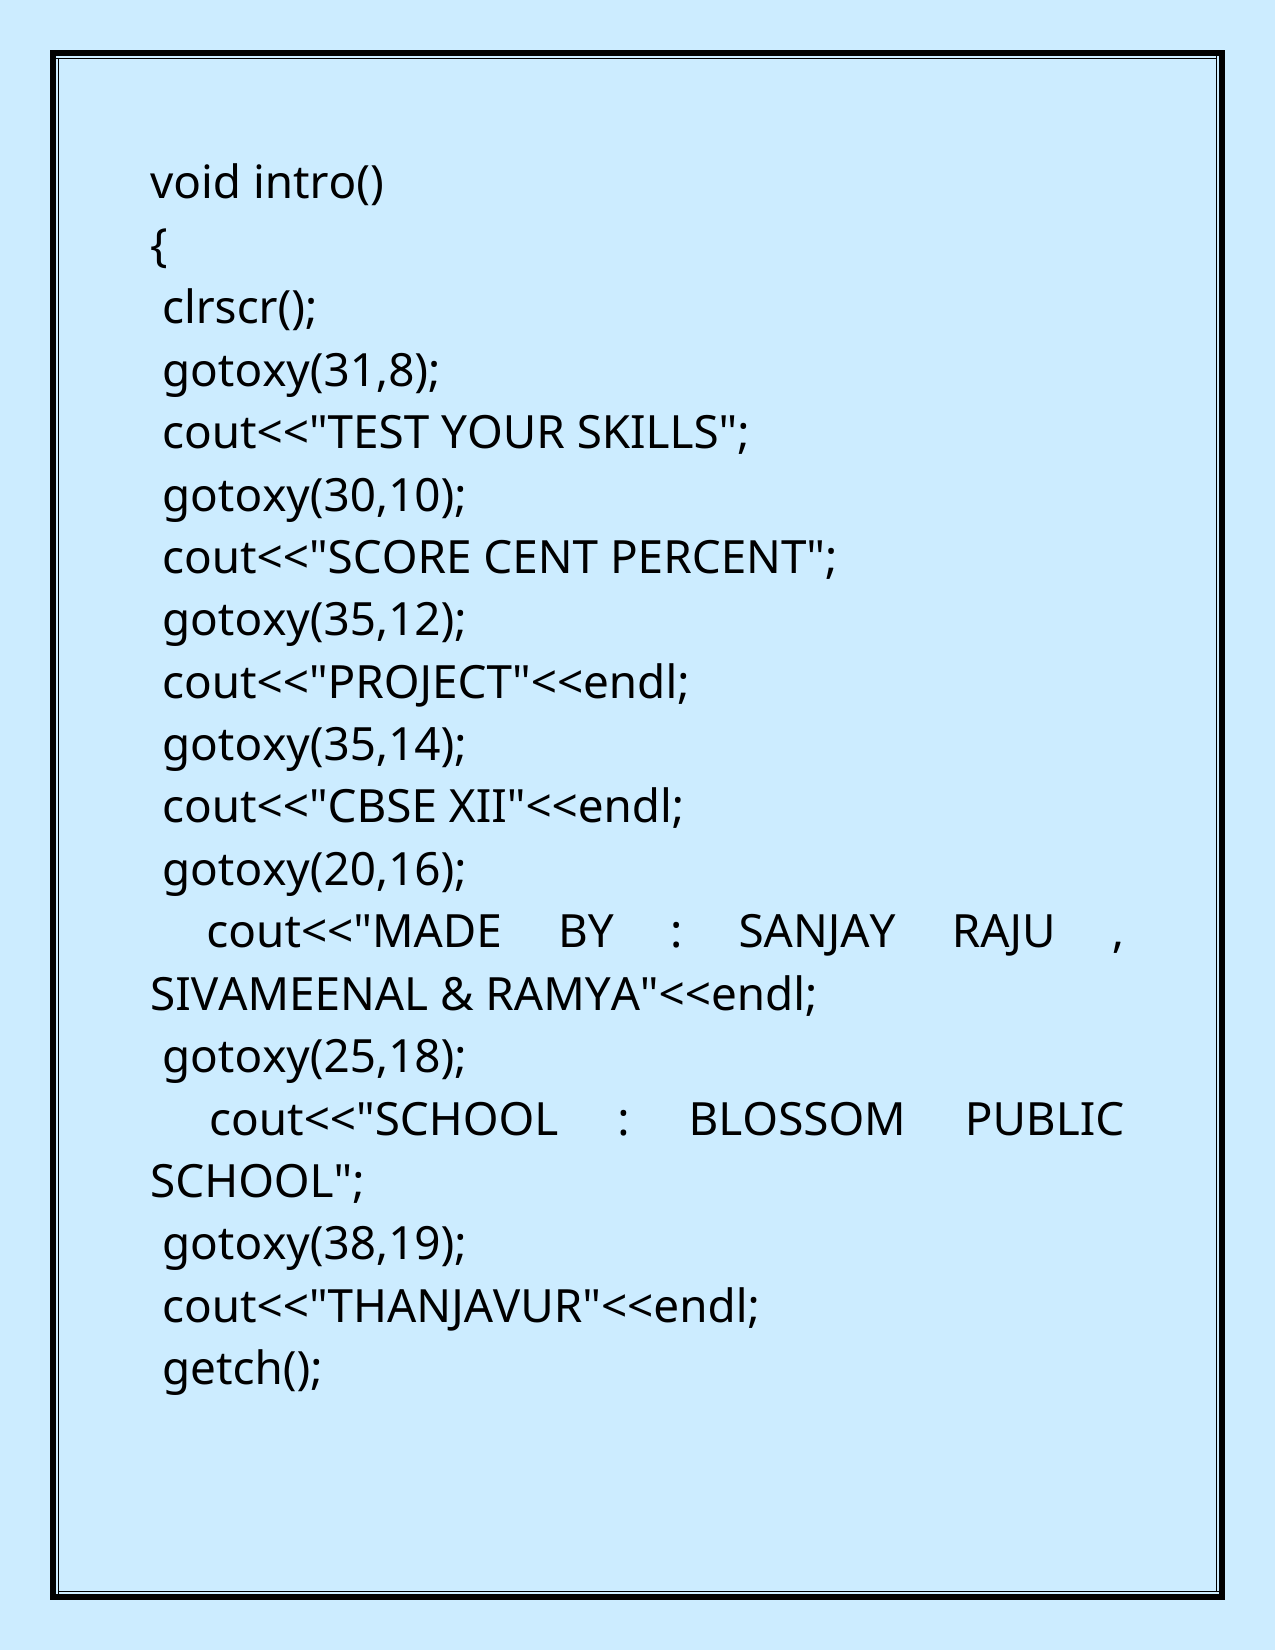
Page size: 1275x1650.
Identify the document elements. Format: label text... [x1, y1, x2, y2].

text cout<<"SCORE CENT PERCENT"; [150, 524, 1125, 587]
text gotoxy(20,16); [150, 836, 1125, 899]
text gotoxy(31,8); [150, 337, 1125, 399]
text void intro() [150, 150, 1125, 212]
text cout<<"SCHOOL : BLOSSOM PUBLIC SCHOOL"; [150, 1086, 1125, 1211]
text cout<<"THANJAVUR"<<endl; [150, 1273, 1125, 1336]
text gotoxy(38,19); [150, 1211, 1125, 1273]
text gotoxy(30,10); [150, 462, 1125, 524]
text cout<<"MADE BY : SANJAY RAJU , SIVAMEENAL & RAMYA"<<endl; [150, 899, 1125, 1023]
text getch(); [150, 1336, 1125, 1398]
text gotoxy(35,12); [150, 587, 1125, 649]
text cout<<"TEST YOUR SKILLS"; [150, 399, 1125, 462]
text gotoxy(35,14); [150, 712, 1125, 774]
text cout<<"PROJECT"<<endl; [150, 649, 1125, 712]
text cout<<"CBSE XII"<<endl; [150, 774, 1125, 836]
text gotoxy(25,18); [150, 1023, 1125, 1086]
text { [150, 212, 1125, 275]
text clrscr(); [150, 275, 1125, 337]
